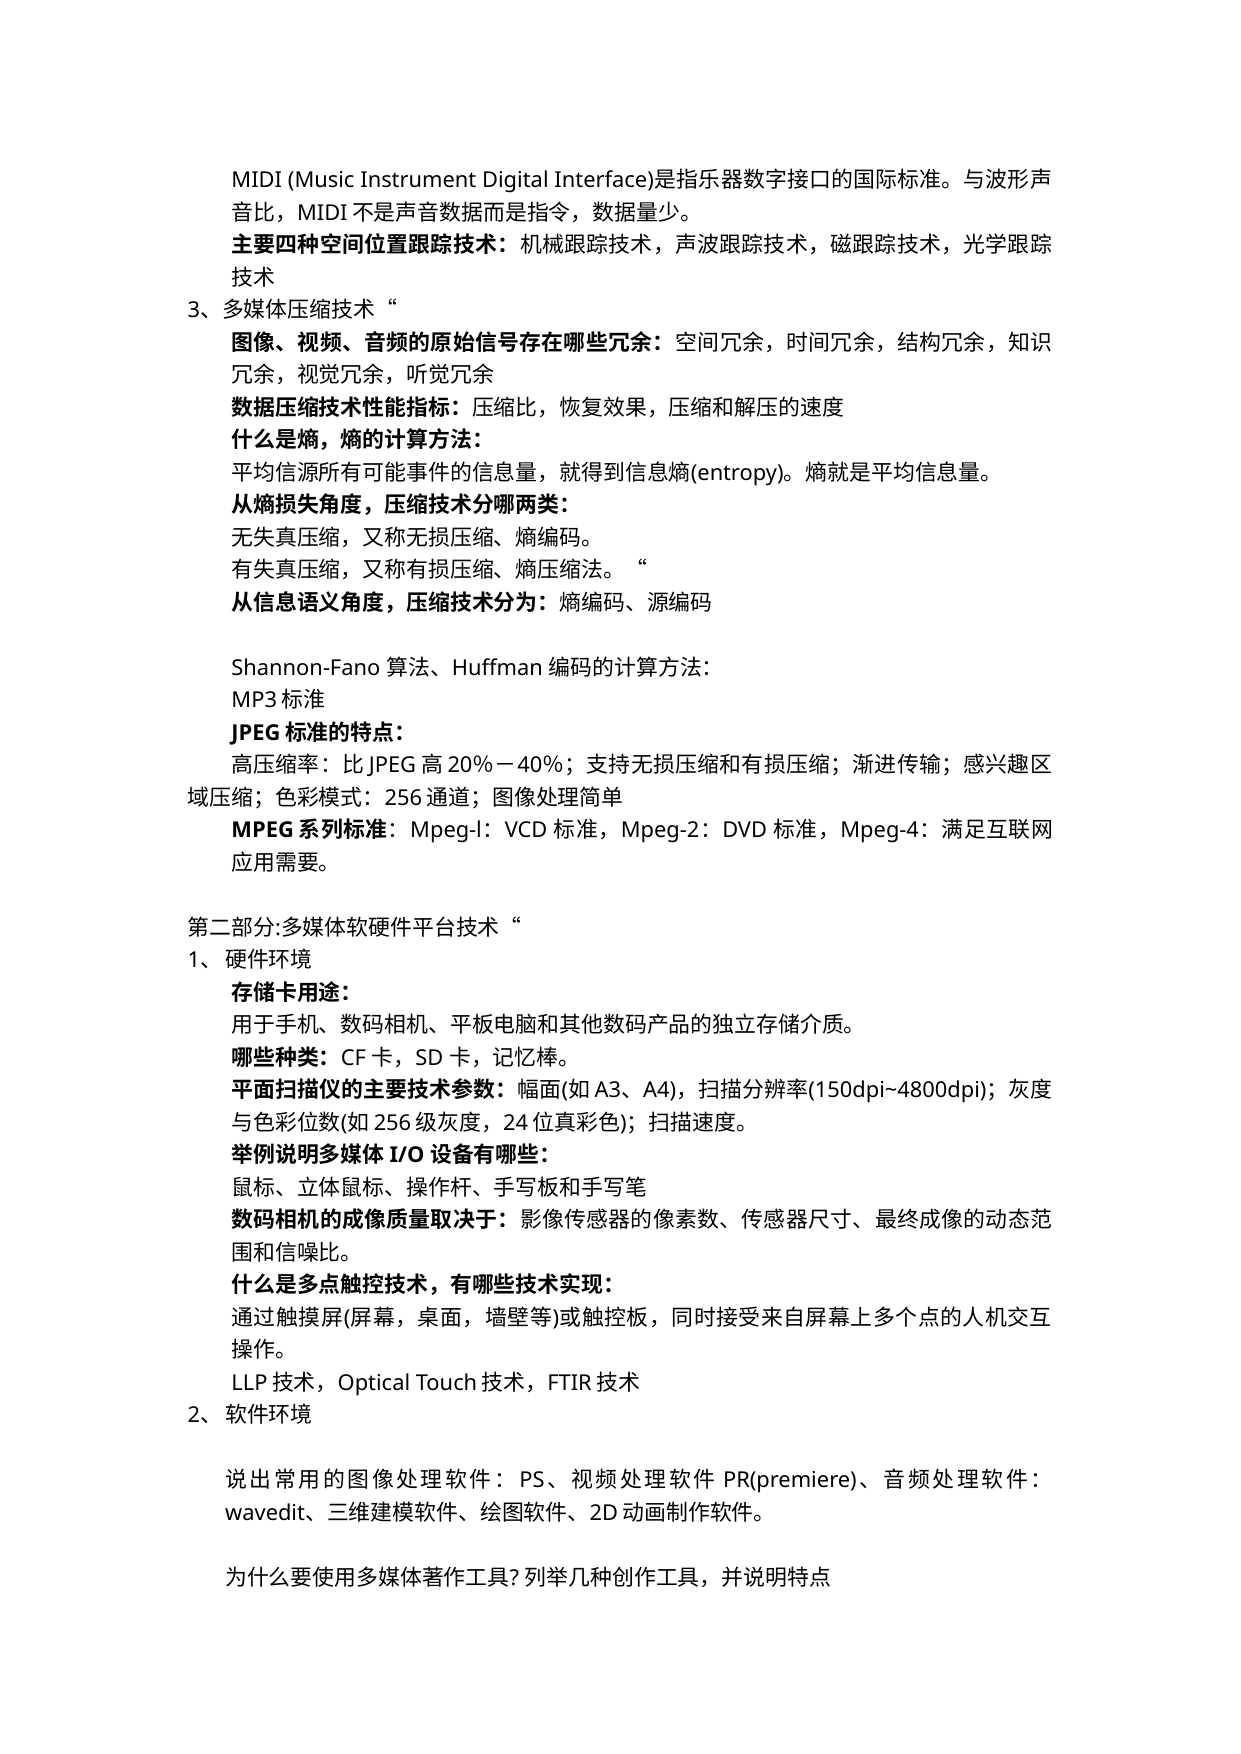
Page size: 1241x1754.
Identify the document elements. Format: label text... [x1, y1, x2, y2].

list 说出常用的图像处理软件：PS、视频处理软件PR(premiere)、音频处理软件：wavedit、三维建模软件、绘图软件、2D动画制作软件。 [225, 1462, 1053, 1527]
text MIDI (Music Instrument Digital Interface)是指乐器数字接口的国际标准。与波形声音比，MIDI不是声音数据而是指令，数据量少。 [231, 162, 1053, 227]
list 为什么要使用多媒体著作工具? 列举几种创作工具，并说明特点 [225, 1559, 1053, 1592]
text 3、多媒体压缩技术“ [187, 292, 1053, 324]
text LLP技术，Optical Touch技术，FTIR技术 [231, 1364, 1053, 1397]
text 数码相机的成像质量取决于：影像传感器的像素数、传感器尺寸、最终成像的动态范围和信噪比。 [231, 1202, 1053, 1267]
text MPEG系列标准：Mpeg-l：VCD 标准，Mpeg-2：DVD 标准，Mpeg-4：满足互联网应用需要。 [231, 812, 1053, 877]
text 平均信源所有可能事件的信息量，就得到信息熵(entropy)。熵就是平均信息量。 [187, 454, 1053, 487]
text 数据压缩技术性能指标：压缩比，恢复效果，压缩和解压的速度 [187, 389, 1053, 422]
text Shannon-Fano 算法、Huffman 编码的计算方法： [187, 649, 1053, 682]
text 存储卡用途： [231, 974, 1053, 1007]
text 平面扫描仪的主要技术参数：幅面(如A3、A4)，扫描分辨率(150dpi~4800dpi)；灰度与色彩位数(如256级灰度，24位真彩色)；扫描速度。 [231, 1072, 1053, 1137]
text 从信息语义角度，压缩技术分为：熵编码、源编码 [187, 584, 1053, 617]
text 主要四种空间位置跟踪技术：机械跟踪技术，声波跟踪技术，磁跟踪技术，光学跟踪技术 [231, 227, 1053, 292]
text 用于手机、数码相机、平板电脑和其他数码产品的独立存储介质。 [231, 1007, 1053, 1039]
text 图像、视频、音频的原始信号存在哪些冗余：空间冗余，时间冗余，结构冗余，知识冗余，视觉冗余，听觉冗余 [231, 324, 1053, 389]
text MP3标淮 [187, 682, 1053, 714]
text 高压缩率：比JPEG高20％－40％；支持无损压缩和有损压缩；渐进传输；感兴趣区域压缩；色彩模式：256通道；图像处理简单 [187, 747, 1053, 812]
text JPEG标准的特点： [187, 714, 1053, 747]
text 第二部分:多媒体软硬件平台技术“ [187, 909, 1053, 942]
list 硬件环境 [187, 942, 1053, 974]
text 从熵损失角度，压缩技术分哪两类： [187, 487, 1053, 519]
list 软件环境 [187, 1397, 1053, 1429]
text 无失真压缩，又称无损压缩、熵编码。 [187, 519, 1053, 552]
text 什么是多点触控技术，有哪些技术实现： [231, 1267, 1053, 1299]
text 有失真压缩，又称有损压缩、熵压缩法。“ [187, 552, 1053, 584]
text 通过触摸屏(屏幕，桌面，墙壁等)或触控板，同时接受来自屏幕上多个点的人机交互操作。 [231, 1299, 1053, 1364]
text 鼠标、立体鼠标、操作杆、手写板和手写笔 [231, 1169, 1053, 1202]
text 举例说明多媒体 I/O 设备有哪些： [231, 1137, 1053, 1169]
text 哪些种类：CF 卡，SD 卡，记忆棒。 [231, 1039, 1053, 1072]
text 什么是熵，熵的计算方法： [187, 422, 1053, 454]
